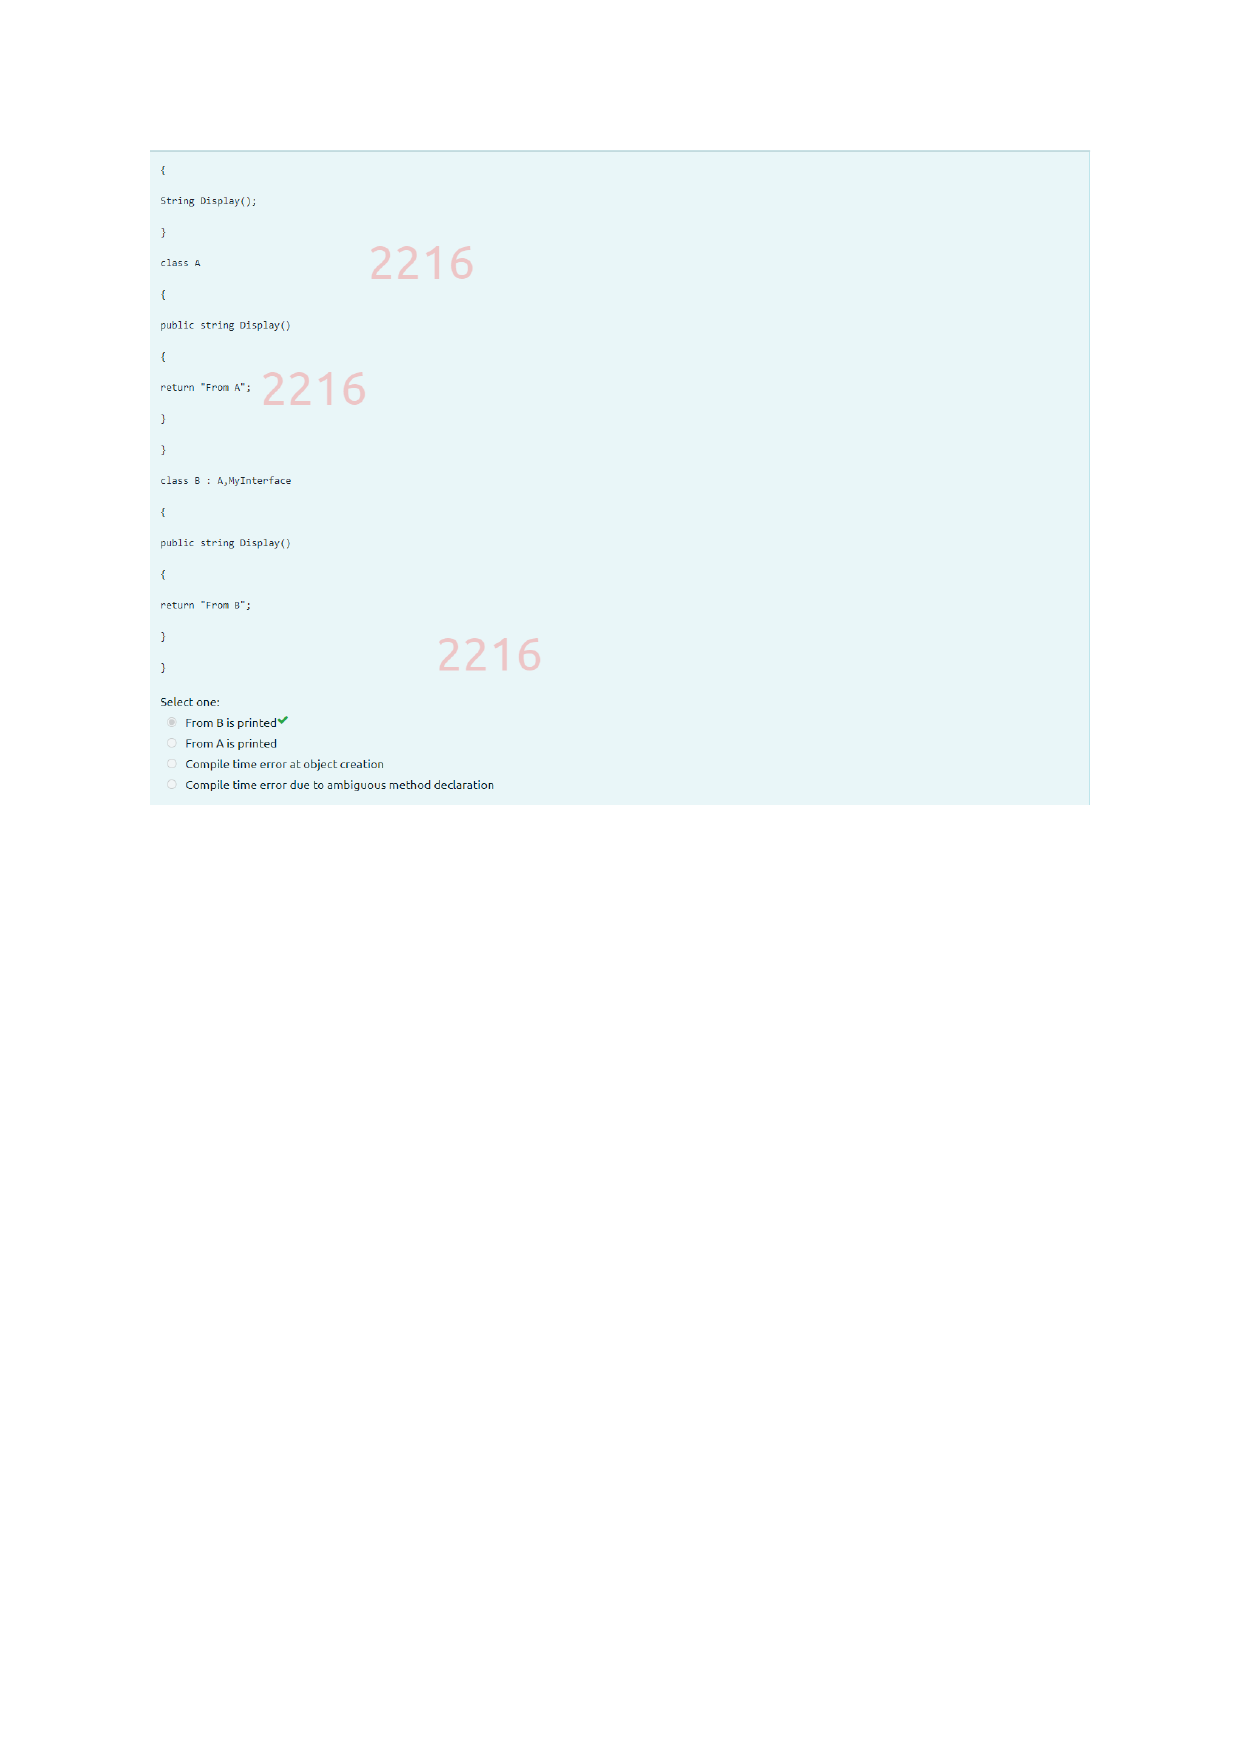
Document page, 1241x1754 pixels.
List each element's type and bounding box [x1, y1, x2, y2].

picture [150, 150, 1091, 805]
